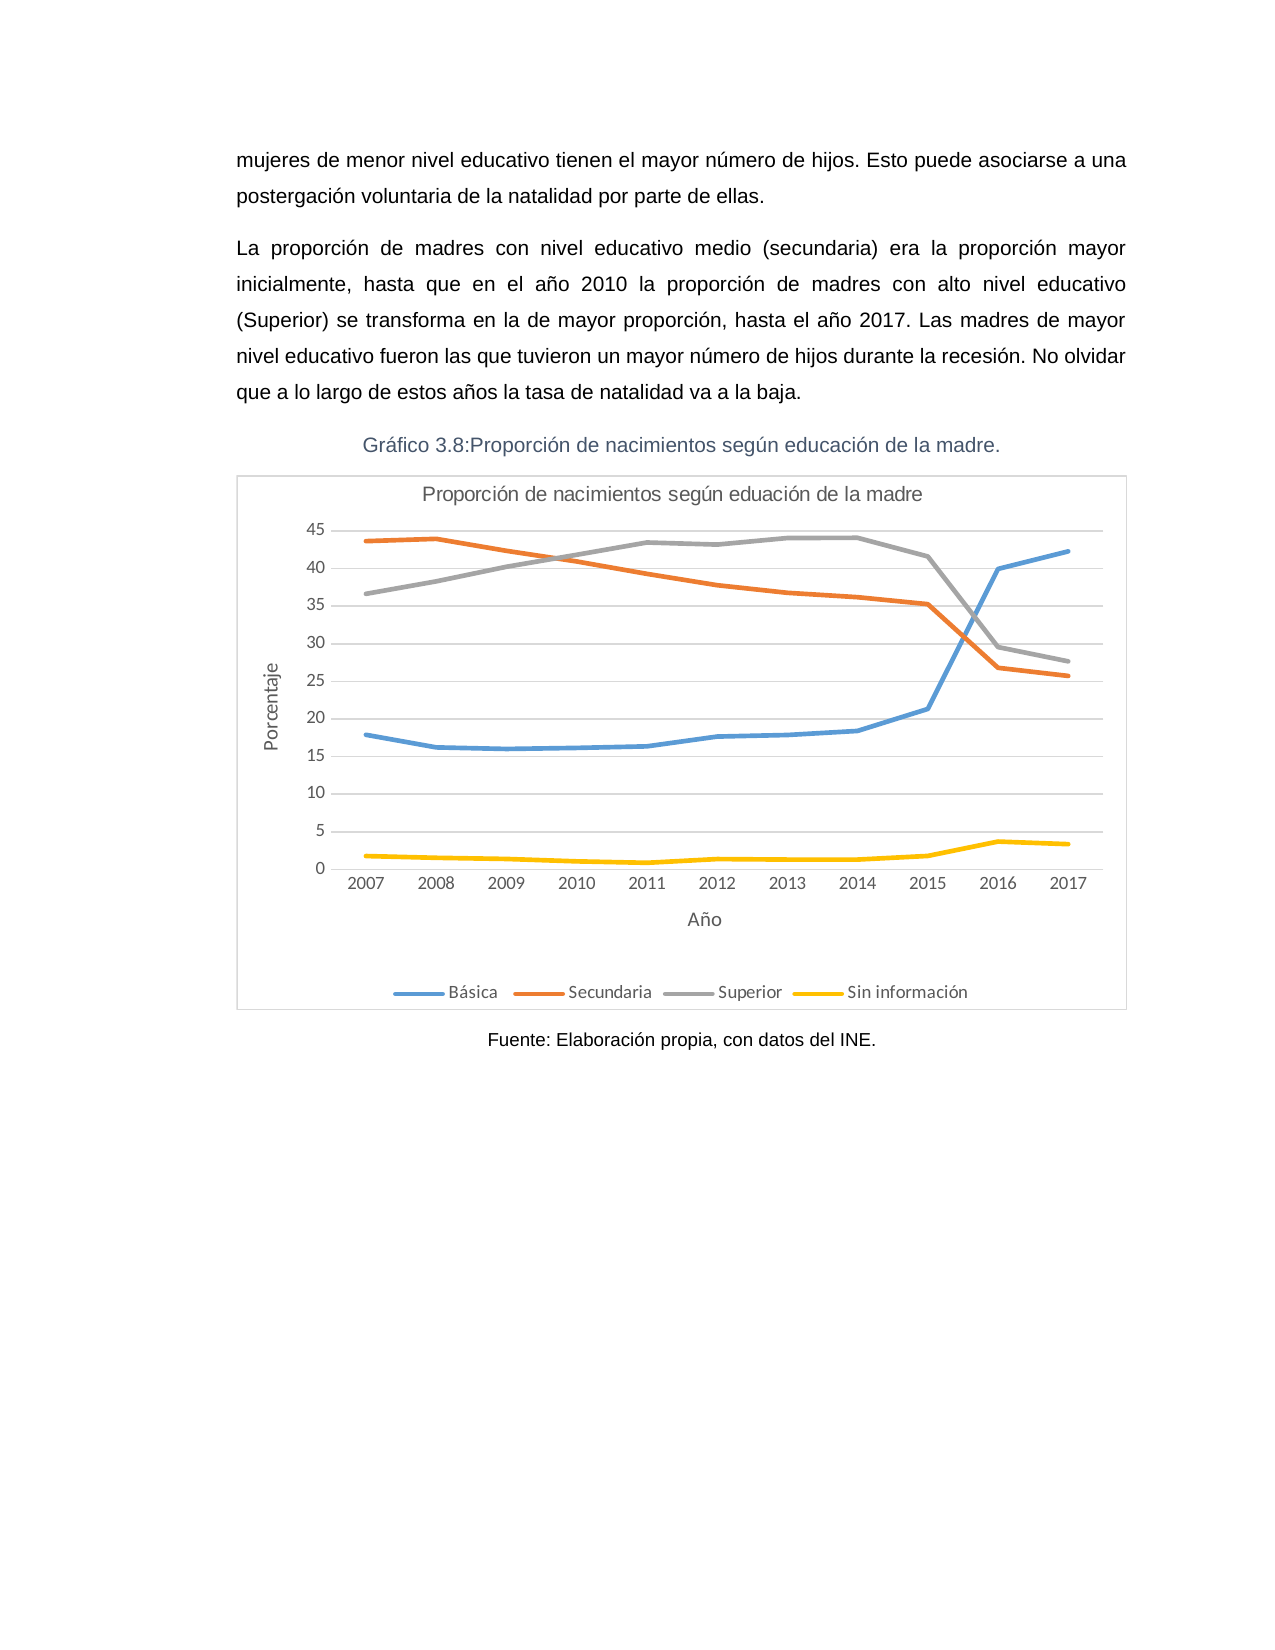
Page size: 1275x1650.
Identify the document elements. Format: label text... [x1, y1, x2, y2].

text Fuente: Elaboración propia, con datos del INE. [236, 1028, 1127, 1050]
text La proporción de madres con nivel educativo medio (secundaria) era la proporción mayor inicialmente, hasta que en el año 2010 la proporción de madres con alto nivel educativo (Superior) se transforma en la de mayor proporción, hasta el año 2017. Las madres de mayor nivel educativo fueron las que tuvieron un mayor número de hijos durante la recesión. No olvidar que a lo largo de estos años la tasa de natalidad va a la baja. [236, 236, 1127, 404]
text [236, 148, 1127, 208]
text Gráfico 3.8:Proporción de nacimientos según educación de la madre. [236, 433, 1127, 457]
